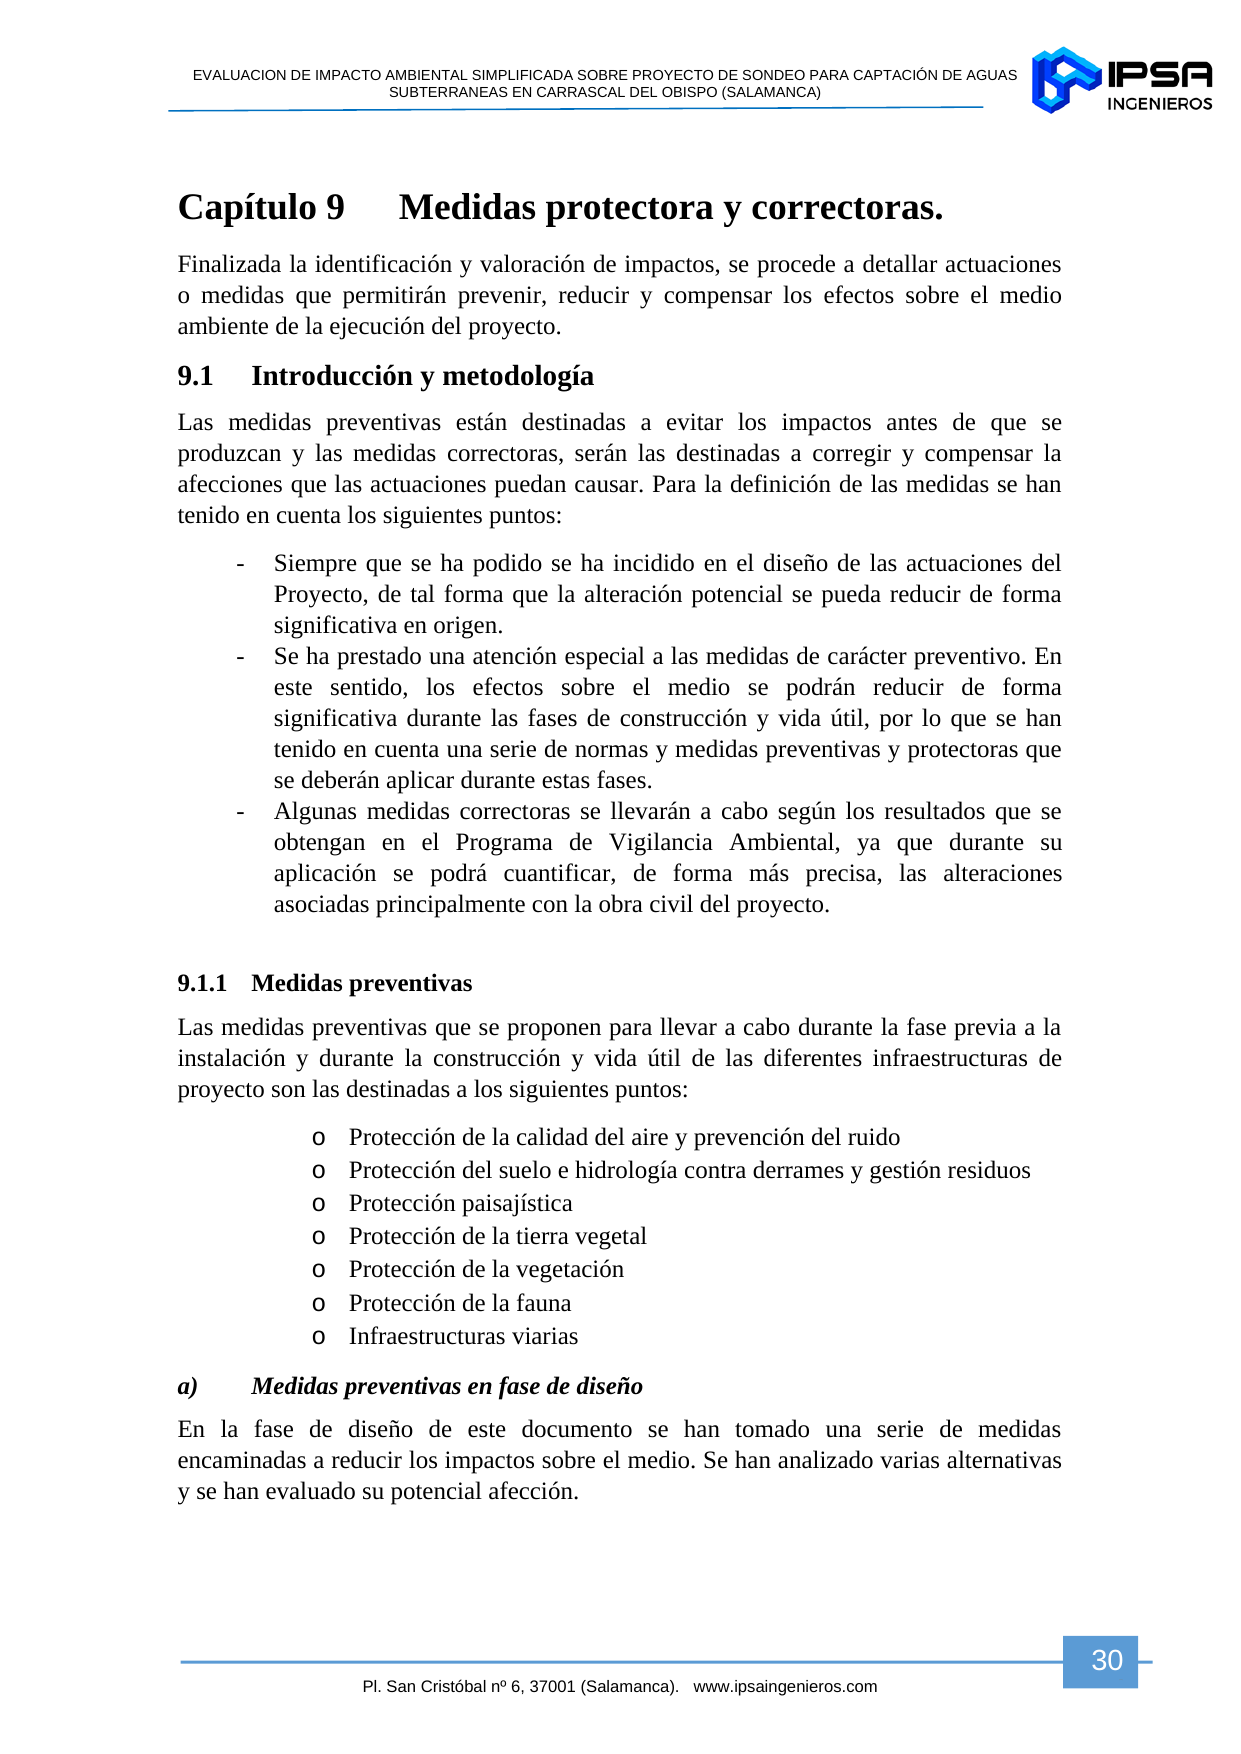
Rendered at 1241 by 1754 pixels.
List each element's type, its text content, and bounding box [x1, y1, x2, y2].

subtitle Medidas preventivas en fase de diseño [177, 1371, 1063, 1399]
list Siempre que se ha podido se ha incidido en el diseño de las actuaciones del Proyecto, de tal forma que la alteración potencial se pueda reducir de forma significativa en origen. [236, 548, 1063, 639]
subtitle Medidas preventivas [177, 968, 1063, 997]
text Las medidas preventivas están destinadas a evitar los impactos antes de que se produzcan y las medidas correctoras, serán las destinadas a corregir y compensar la afecciones que las actuaciones puedan causar. Para la definición de las medidas se han tenido en cuenta los siguientes puntos: [177, 407, 1063, 529]
list Protección paisajística [311, 1188, 1063, 1219]
text Finalizada la identificación y valoración de impactos, se procede a detallar actuaciones o medidas que permitirán prevenir, reducir y compensar los efectos sobre el medio ambiente de la ejecución del proyecto. [177, 249, 1063, 339]
subtitle Medidas protectora y correctoras. [177, 184, 1063, 227]
list Protección de la vegetación [311, 1254, 1063, 1285]
list Protección de la tierra vegetal [311, 1221, 1063, 1252]
list Infraestructuras viarias [311, 1321, 1063, 1352]
subtitle Introducción y metodología [177, 358, 1063, 392]
list Algunas medidas correctoras se llevarán a cabo según los resultados que se obtengan en el Programa de Vigilancia Ambiental, ya que durante su aplicación se podrá cuantificar, de forma más precisa, las alteraciones asociadas principalmente con la obra civil del proyecto. [236, 796, 1063, 918]
text En la fase de diseño de este documento se han tomado una serie de medidas encaminadas a reducir los impactos sobre el medio. Se han analizado varias alternativas y se han evaluado su potencial afección. [177, 1414, 1063, 1505]
text Las medidas preventivas que se proponen para llevar a cabo durante la fase previa a la instalación y durante la construcción y vida útil de las diferentes infraestructuras de proyecto son las destinadas a los siguientes puntos: [177, 1012, 1063, 1103]
list Protección del suelo e hidrología contra derrames y gestión residuos [311, 1155, 1063, 1186]
picture [1024, 36, 1218, 115]
list Protección de la calidad del aire y prevención del ruido [311, 1122, 1063, 1152]
list Protección de la fauna [311, 1288, 1063, 1318]
list Se ha prestado una atención especial a las medidas de carácter preventivo. En este sentido, los efectos sobre el medio se podrán reducir de forma significativa durante las fases de construcción y vida útil, por lo que se han tenido en cuenta una serie de normas y medidas preventivas y protectoras que se deberán aplicar durante estas fases. [236, 641, 1063, 794]
